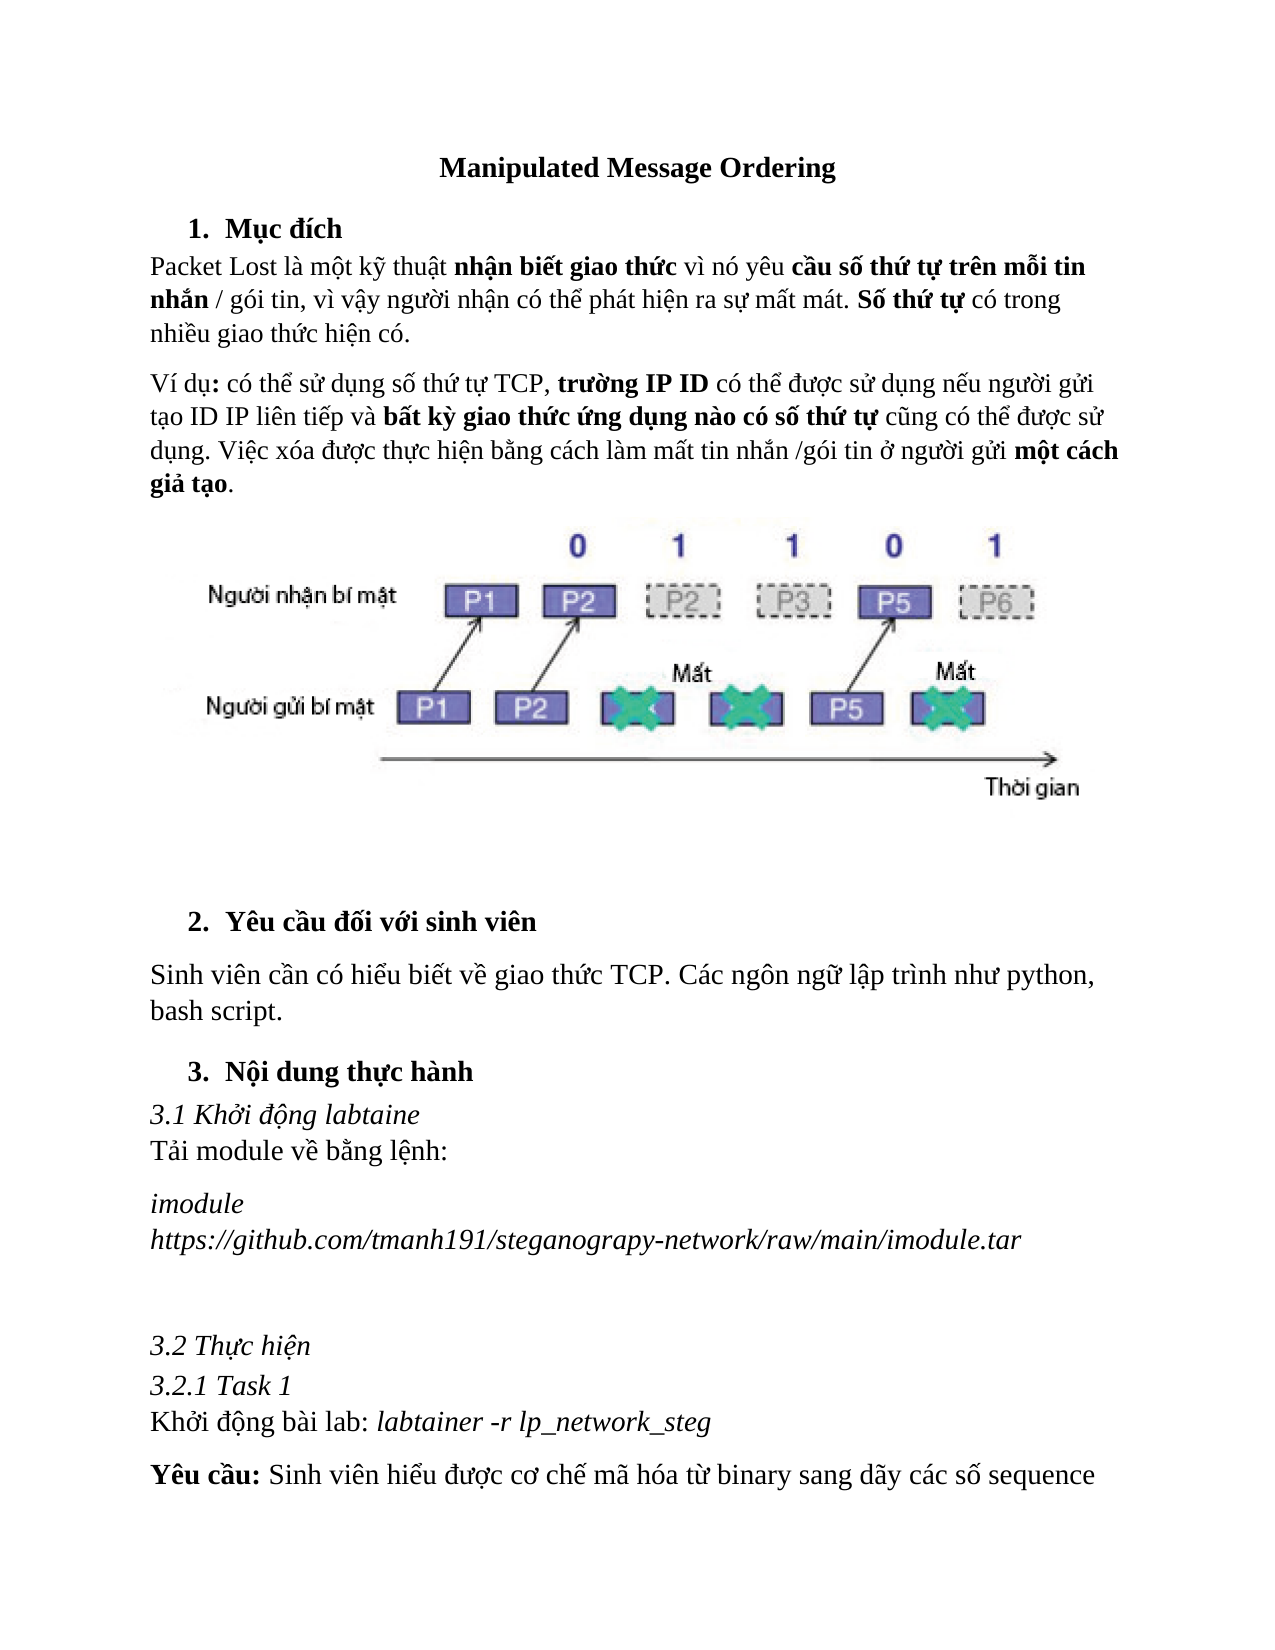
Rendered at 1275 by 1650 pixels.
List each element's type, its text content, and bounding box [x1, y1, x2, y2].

subtitle Mục đích [187, 211, 1125, 245]
text Manipulated Message Ordering [150, 150, 1125, 183]
subtitle 3.2.1 Task 1 [150, 1368, 1125, 1401]
text Tải module về bằng lệnh: [150, 1133, 1125, 1167]
subtitle Nội dung thực hành [187, 1054, 1125, 1088]
text Khởi động bài lab: labtainer -r lp_network_steg [150, 1404, 1125, 1438]
list Yêu cầu đối với sinh viên [187, 904, 1125, 938]
subtitle 3.1 Khởi động labtaine [150, 1097, 1125, 1130]
subtitle 3.2 Thực hiện [150, 1328, 1125, 1361]
text Yêu cầu: Sinh viên hiểu được cơ chế mã hóa từ binary sang dãy các số sequence [150, 1457, 1125, 1490]
text Packet Lost là một kỹ thuật nhận biết giao thức vì nó yêu cầu số thứ tự trên mỗi tin nhắn / gói tin, vì vậy người nhận có thể phát hiện ra sự mất mát. Số thứ tự có trong nhiều giao thức hiện có. [150, 250, 1125, 348]
picture [150, 517, 1125, 833]
text Sinh viên cần có hiểu biết về giao thức TCP. Các ngôn ngữ lập trình như python, bash script. [150, 957, 1125, 1027]
text Ví dụ: có thể sử dụng số thứ tự TCP, trường IP ID có thể được sử dụng nếu người gửi tạo ID IP liên tiếp và bất kỳ giao thức ứng dụng nào có số thứ tự cũng có thể được sử dụng. Việc xóa được thực hiện bằng cách làm mất tin nhắn /gói tin ở người gửi một cách giả tạo. [150, 367, 1125, 499]
text imodule https://github.com/tmanh191/steganograpy-network/raw/main/imodule.tar [150, 1186, 1125, 1256]
